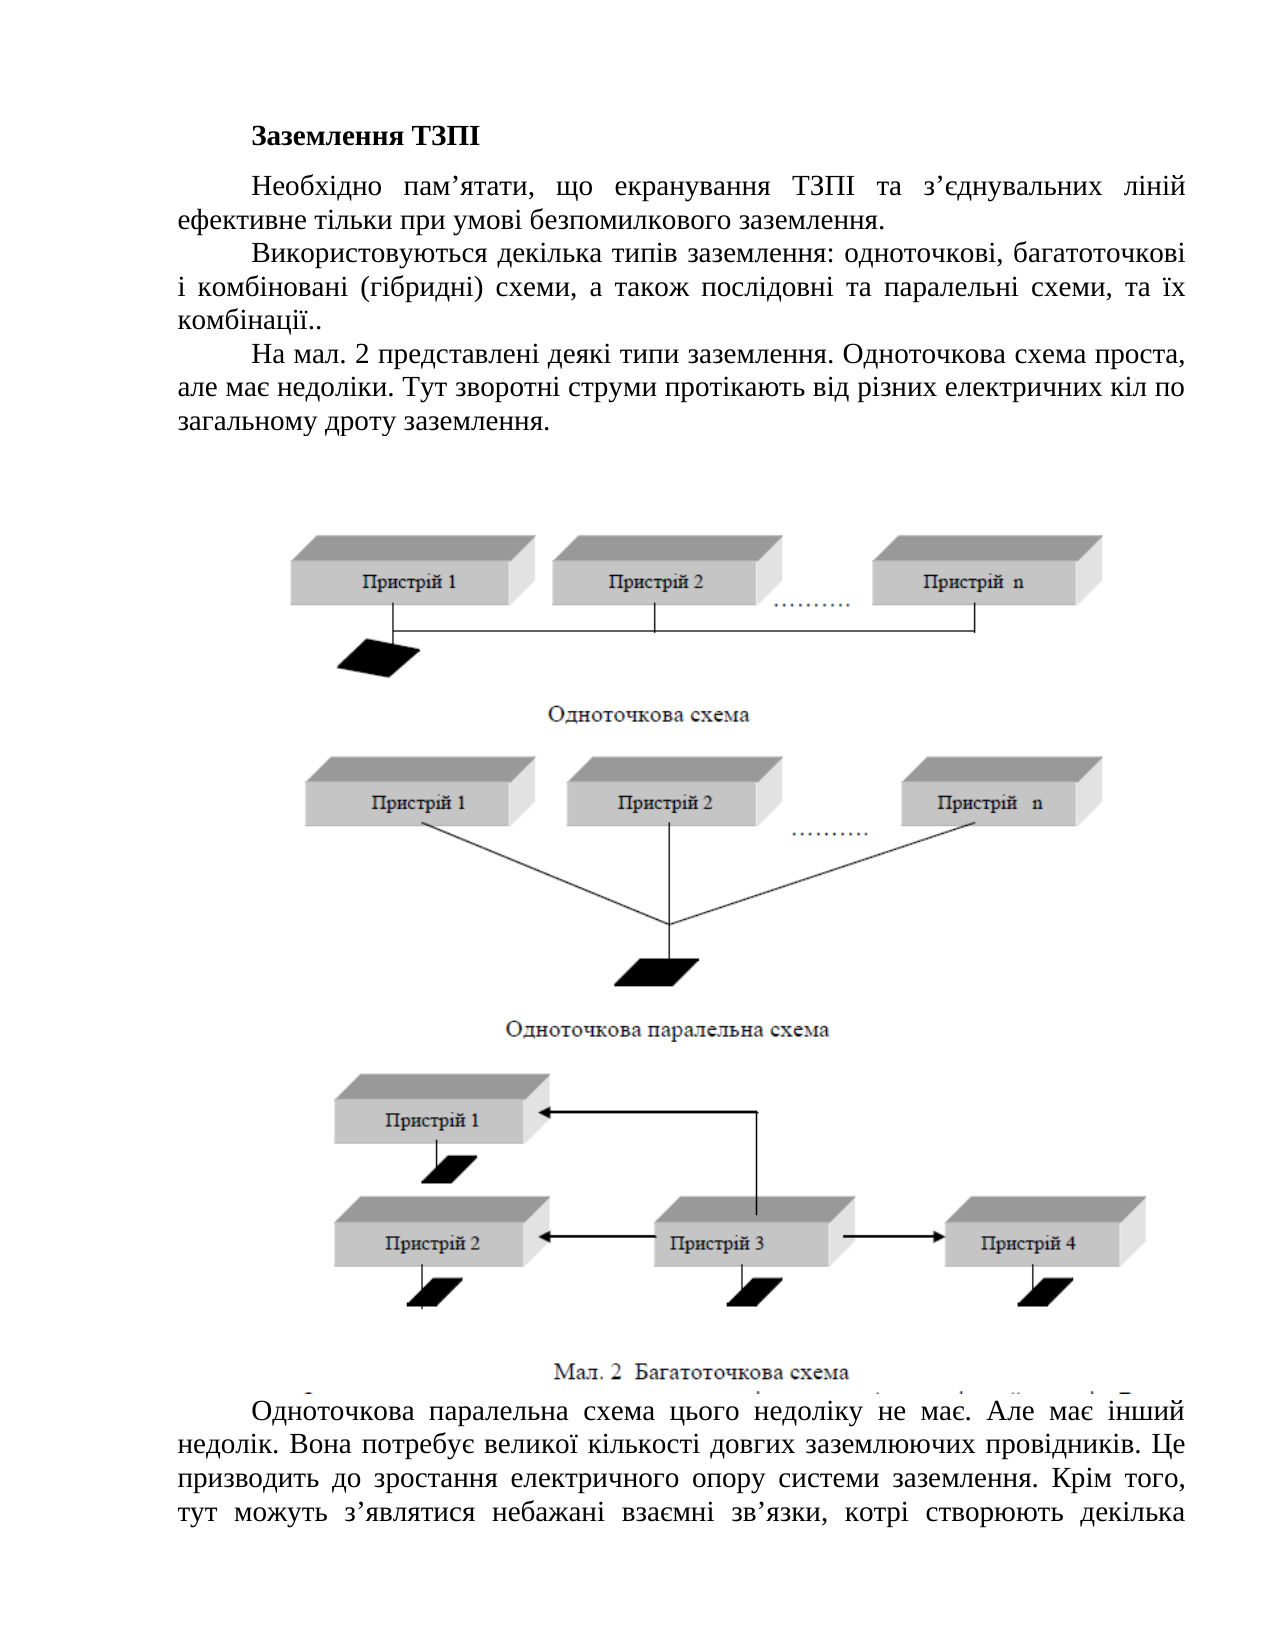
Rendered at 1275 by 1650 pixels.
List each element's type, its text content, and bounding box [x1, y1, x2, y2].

text Необхідно пам’ятати, що екранування ТЗПІ та з’єднувальних ліній ефективне тільки при умові безпомилкового заземлення. [177, 168, 1186, 235]
text На мал. 2 представлені деякі типи заземлення. Одноточкова схема проста, але має недоліки. Тут зворотні струми протікають від різних електричних кіл по загальному дроту заземлення. [177, 336, 1186, 437]
picture [251, 436, 1261, 1394]
text Заземлення ТЗПІ [177, 118, 1186, 152]
text Використовуються декілька типів заземлення: одноточкові, багатоточкові і комбіновані (гібридні) схеми, а також послідовні та паралельні схеми, та їх комбінації.. [177, 235, 1186, 336]
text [177, 1393, 1186, 1527]
